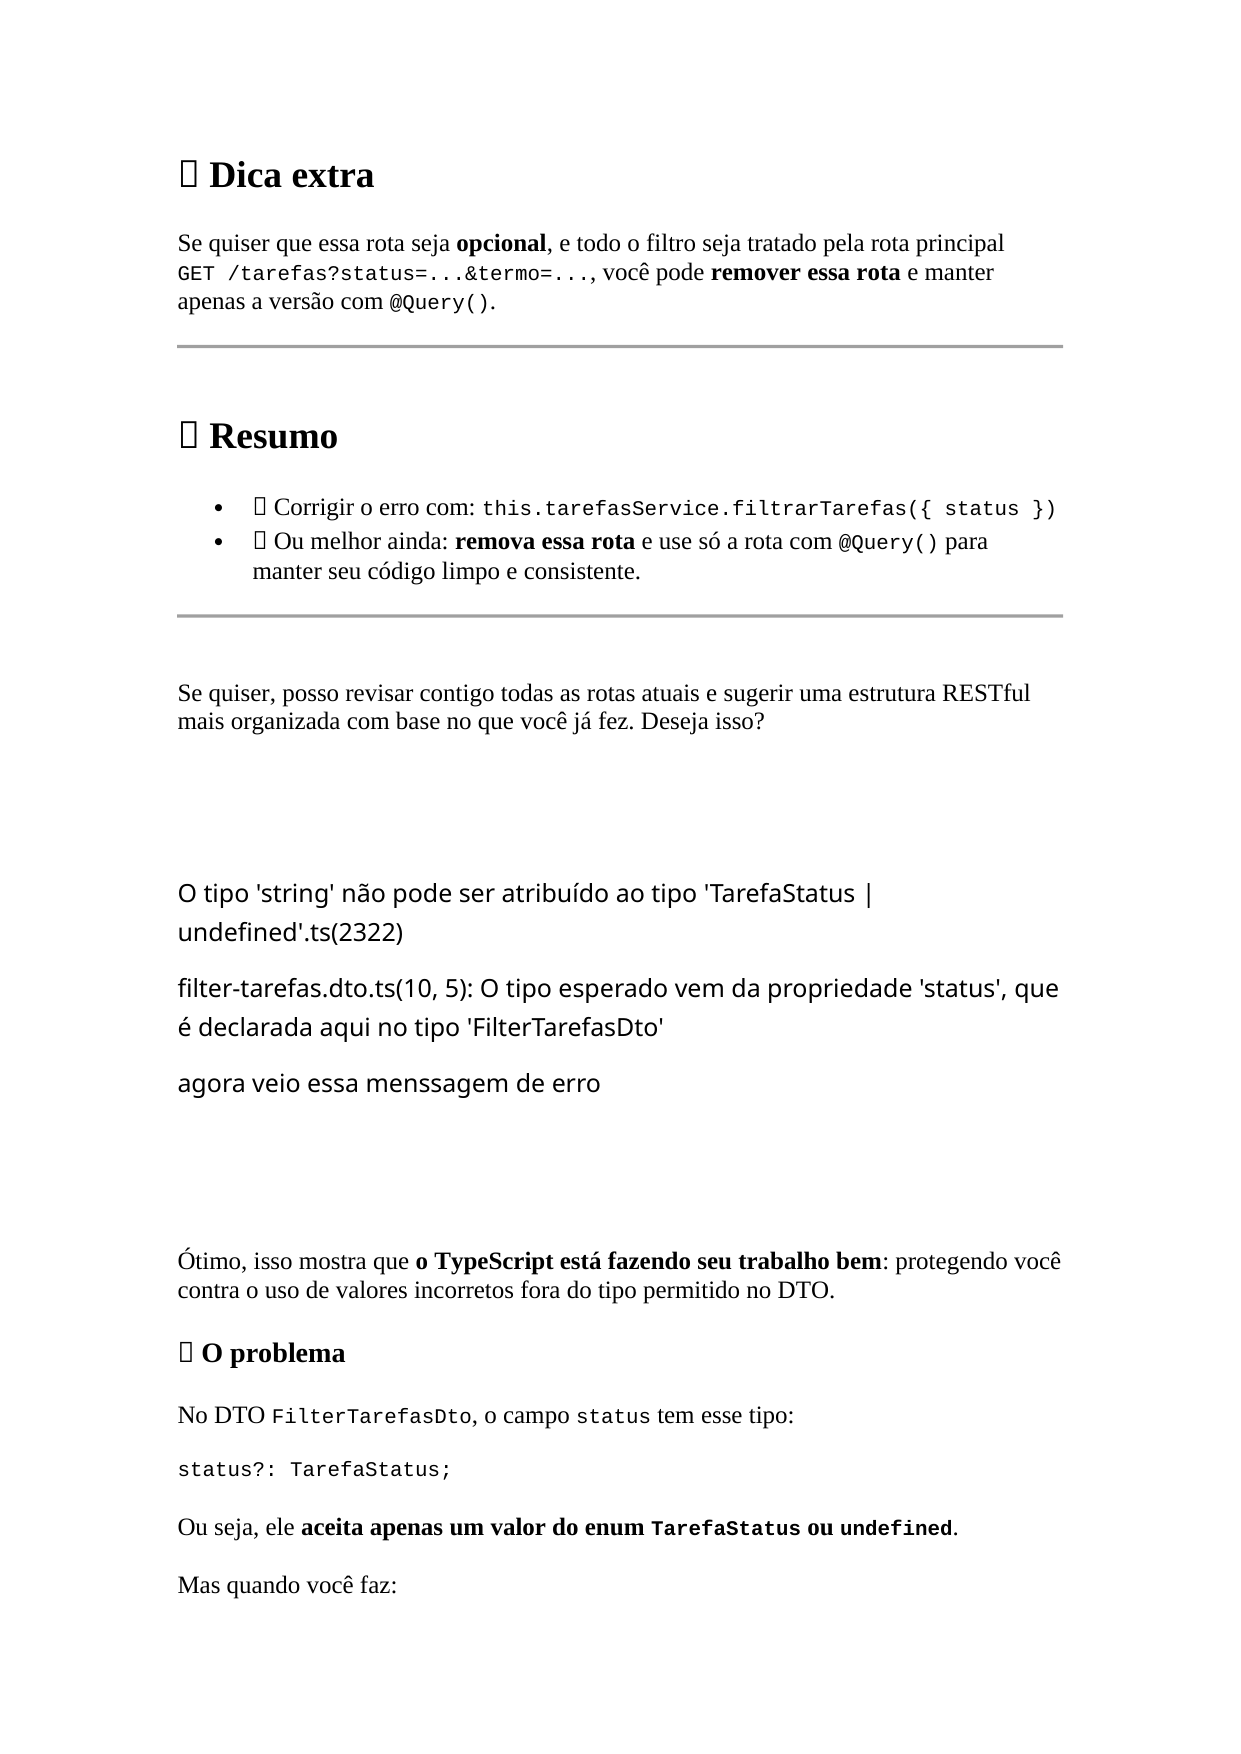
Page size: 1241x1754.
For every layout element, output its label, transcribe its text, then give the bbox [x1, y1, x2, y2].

text O tipo 'string' não pode ser atribuído ao tipo 'TarefaStatus | undefined'.ts(2322) [177, 876, 1063, 949]
list 🧼 Ou melhor ainda: remova essa rota e use só a rota com @Query() para manter seu código limpo e consistente. [215, 522, 1063, 585]
text 📌 O problema [177, 1333, 1063, 1371]
text agora veio essa menssagem de erro [177, 1066, 1063, 1100]
text Mas quando você faz: [177, 1570, 1063, 1599]
text No DTO FilterTarefasDto, o campo status tem esse tipo: [177, 1400, 1063, 1430]
text Ótimo, isso mostra que o TypeScript está fazendo seu trabalho bem: protegendo você contra o uso de valores incorretos fora do tipo permitido no DTO. [177, 1246, 1063, 1303]
list ✅ Corrigir o erro com: this.tarefasService.filtrarTarefas({ status }) [215, 488, 1063, 522]
text Se quiser, posso revisar contigo todas as rotas atuais e sugerir uma estrutura RESTful mais organizada com base no que você já fez. Deseja isso? [177, 678, 1063, 735]
text Ou seja, ele aceita apenas um valor do enum TarefaStatus ou undefined. [177, 1512, 1063, 1541]
text 🧠 Dica extra [177, 148, 1063, 199]
text Se quiser que essa rota seja opcional, e todo o filtro seja tratado pela rota principal GET /tarefas?status=...&termo=..., você pode remover essa rota e manter apenas a versão com @Query(). [177, 228, 1063, 316]
text status?: TarefaStatus; [177, 1459, 1063, 1482]
text filter-tarefas.dto.ts(10, 5): O tipo esperado vem da propriedade 'status', que é declarada aqui no tipo 'FilterTarefasDto' [177, 971, 1063, 1044]
text ✅ Resumo [177, 408, 1063, 459]
